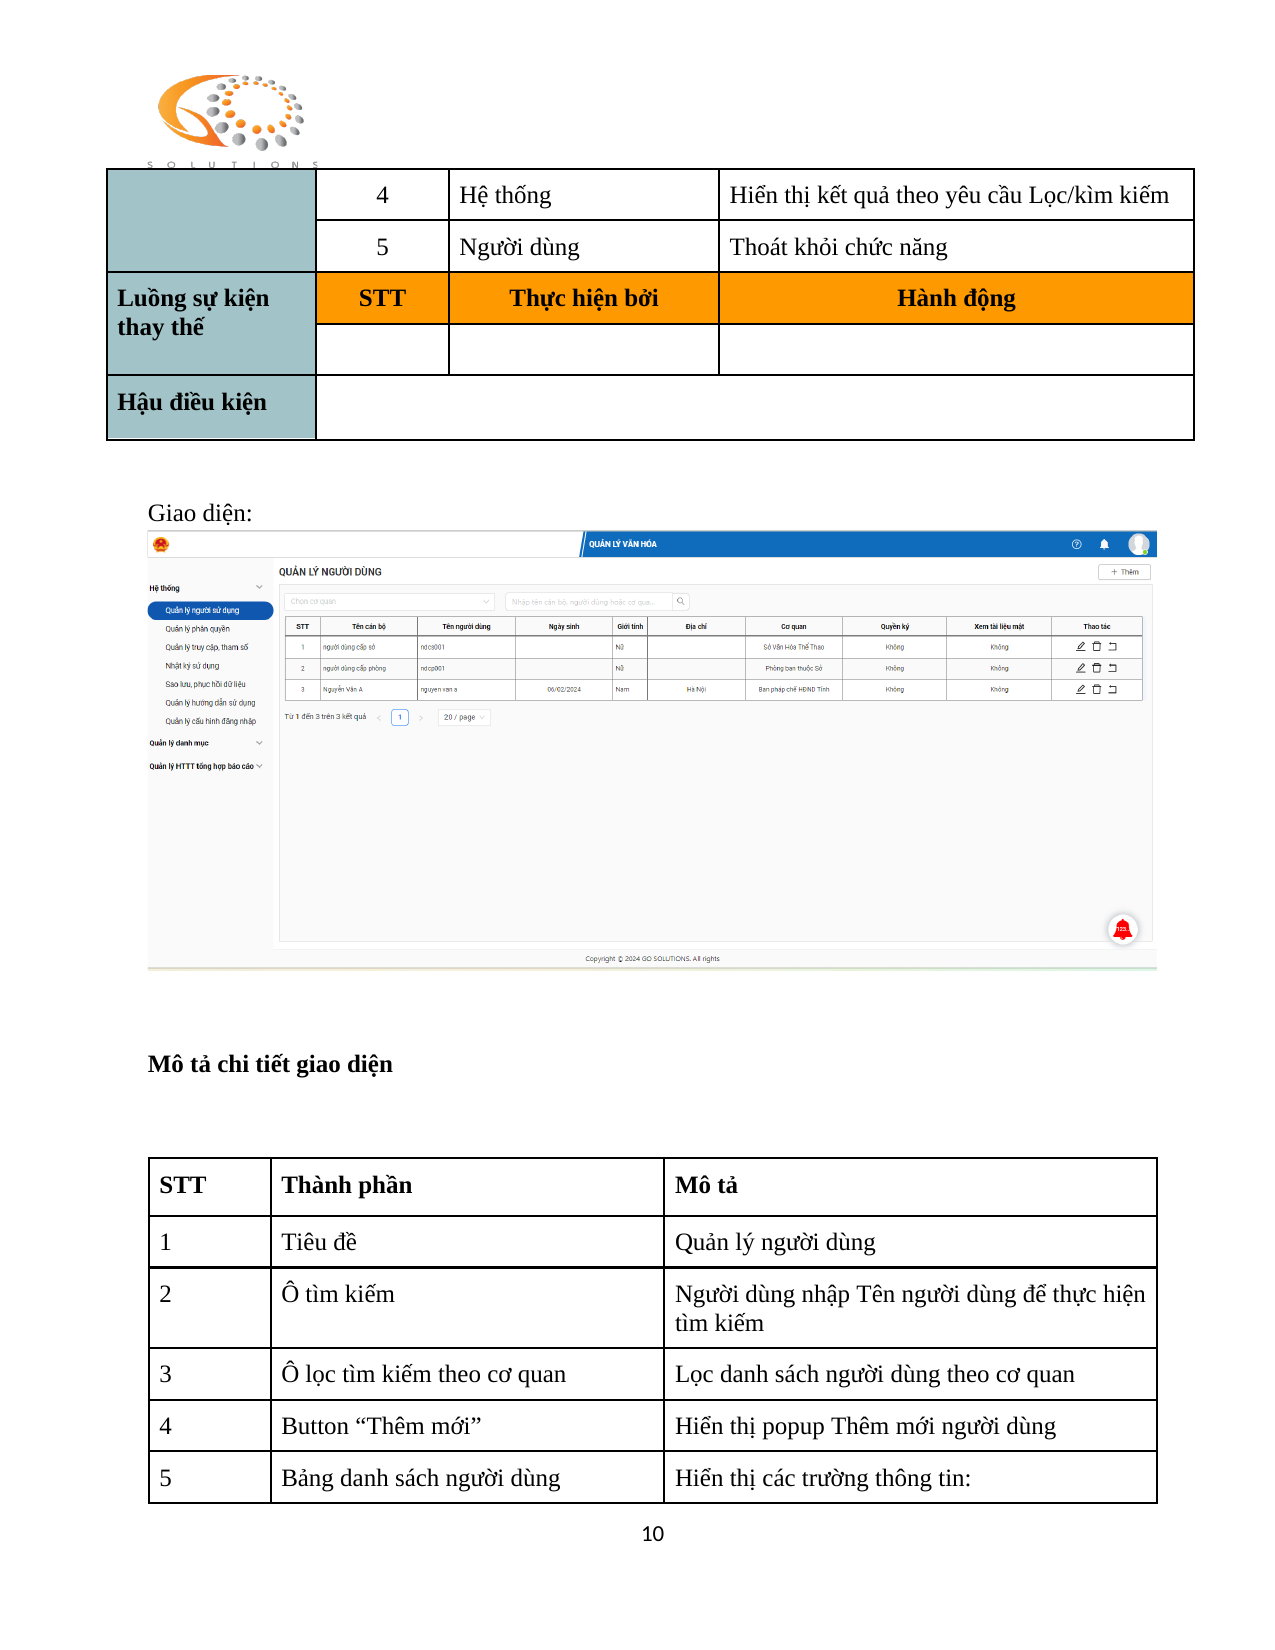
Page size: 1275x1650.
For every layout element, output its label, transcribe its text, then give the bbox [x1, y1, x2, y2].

table_cell Quản lý người dùng [665, 1217, 1156, 1266]
table_cell STT [317, 273, 448, 323]
table_cell 3 [150, 1349, 270, 1398]
table_cell 1 [150, 1217, 270, 1266]
table_cell Hậu điều kiện [108, 376, 315, 438]
picture [147, 526, 1157, 971]
table_cell Ô lọc tìm kiếm theo cơ quan [272, 1349, 663, 1398]
table_cell Hệ thống [450, 170, 718, 219]
table_cell [450, 325, 718, 374]
table_cell 2 [150, 1269, 270, 1347]
table_cell Hành động [720, 273, 1193, 323]
table_cell Bảng danh sách người dùng [272, 1452, 663, 1502]
table_cell Hiển thị popup Thêm mới người dùng [665, 1401, 1156, 1450]
table_cell Thoát khỏi chức năng [720, 221, 1193, 271]
table_cell Tiêu đề [272, 1217, 663, 1266]
picture [147, 75, 318, 168]
text Mô tả chi tiết giao diện [148, 1049, 1157, 1078]
table_header Mô tả [665, 1159, 1156, 1215]
table_cell 4 [317, 170, 448, 219]
table_cell Người dùng [450, 221, 718, 271]
table_cell 5 [317, 221, 448, 271]
table_cell Ô tìm kiếm [272, 1269, 663, 1347]
table_cell 5 [150, 1452, 270, 1502]
table_cell Thực hiện bởi [450, 273, 718, 323]
table_cell Button “Thêm mới” [272, 1401, 663, 1450]
text Giao diện: [148, 498, 1157, 526]
table_header STT [150, 1159, 270, 1215]
table_cell Hiển thị kết quả theo yêu cầu Lọc/kìm kiếm [720, 170, 1193, 219]
table_cell Hiển thị các trường thông tin: Số thứ tự Tên cán bộ Tên người dùng Ngày sinh Giới tính Địa chỉ Cơ quan Thao tác: Sửa, xóa, Reset mật khẩu [665, 1452, 1156, 1502]
table_cell Người dùng nhập Tên người dùng để thực hiện tìm kiếm [665, 1269, 1156, 1347]
table_cell [720, 325, 1193, 374]
table_cell Luồng sự kiện thay thế [108, 273, 315, 374]
table_cell Lọc danh sách người dùng theo cơ quan [665, 1349, 1156, 1398]
table_header Thành phần [272, 1159, 663, 1215]
table_cell 4 [150, 1401, 270, 1450]
table_cell [317, 325, 448, 374]
table_cell [317, 376, 1193, 438]
